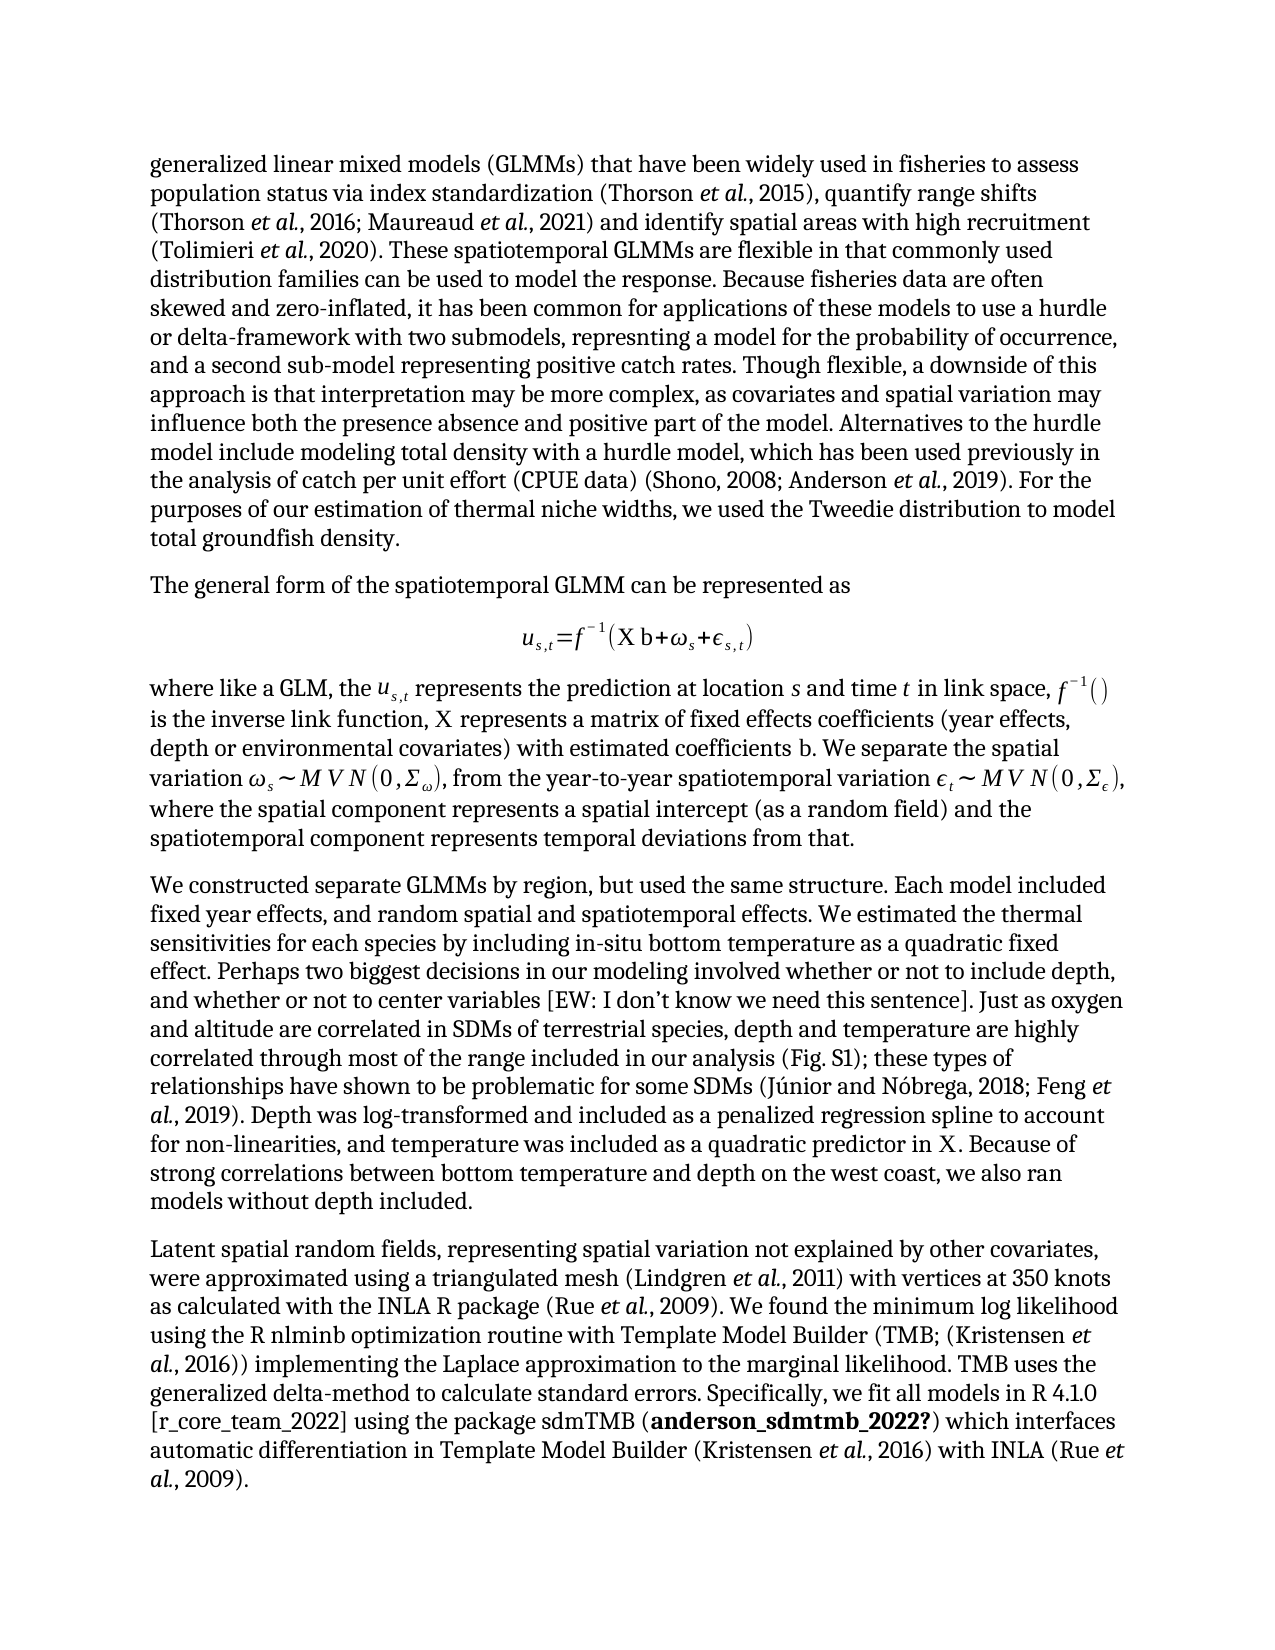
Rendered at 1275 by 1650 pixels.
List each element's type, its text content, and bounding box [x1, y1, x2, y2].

text The general form of the spatiotemporal GLMM can be represented as [150, 571, 1125, 600]
text Latent spatial random fields, representing spatial variation not explained by other covariates, were approximated using a triangulated mesh (Lindgren et al., 2011) with vertices at 350 knots as calculated with the INLA R package (Rue et al., 2009). We found the minimum log likelihood using the R nlminb optimization routine with Template Model Builder (TMB; (Kristensen et al., 2016)) implementing the Laplace approximation to the marginal likelihood. TMB uses the generalized delta-method to calculate standard errors. Specifically, we fit all models in R 4.1.0 [r_core_team_2022] using the package sdmTMB (anderson_sdmtmb_2022?) which interfaces automatic differentiation in Template Model Builder (Kristensen et al., 2016) with INLA (Rue et al., 2009). [150, 1235, 1125, 1493]
text where like a GLM, the represents the prediction at location and time in link space, is the inverse link function, represents a matrix of fixed effects coefficients (year effects, depth or environmental covariates) with estimated coefficients . We separate the spatial variation , from the year-to-year spatiotemporal variation , where the spatial component represents a spatial intercept (as a random field) and the spatiotemporal component represents temporal deviations from that. [150, 672, 1125, 852]
text We constructed separate GLMMs by region, but used the same structure. Each model included fixed year effects, and random spatial and spatiotemporal effects. We estimated the thermal sensitivities for each species by including in-situ bottom temperature as a quadratic fixed effect. Perhaps two biggest decisions in our modeling involved whether or not to include depth, and whether or not to center variables [EW: I don’t know we need this sentence]. Just as oxygen and altitude are correlated in SDMs of terrestrial species, depth and temperature are highly correlated through most of the range included in our analysis (Fig. S1); these types of relationships have shown to be problematic for some SDMs (Júnior and Nóbrega, 2018; Feng et al., 2019). Depth was log-transformed and included as a penalized regression spline to account for non-linearities, and temperature was included as a quadratic predictor in . Because of strong correlations between bottom temperature and depth on the west coast, we also ran models without depth included. [150, 871, 1125, 1216]
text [150, 150, 1125, 552]
